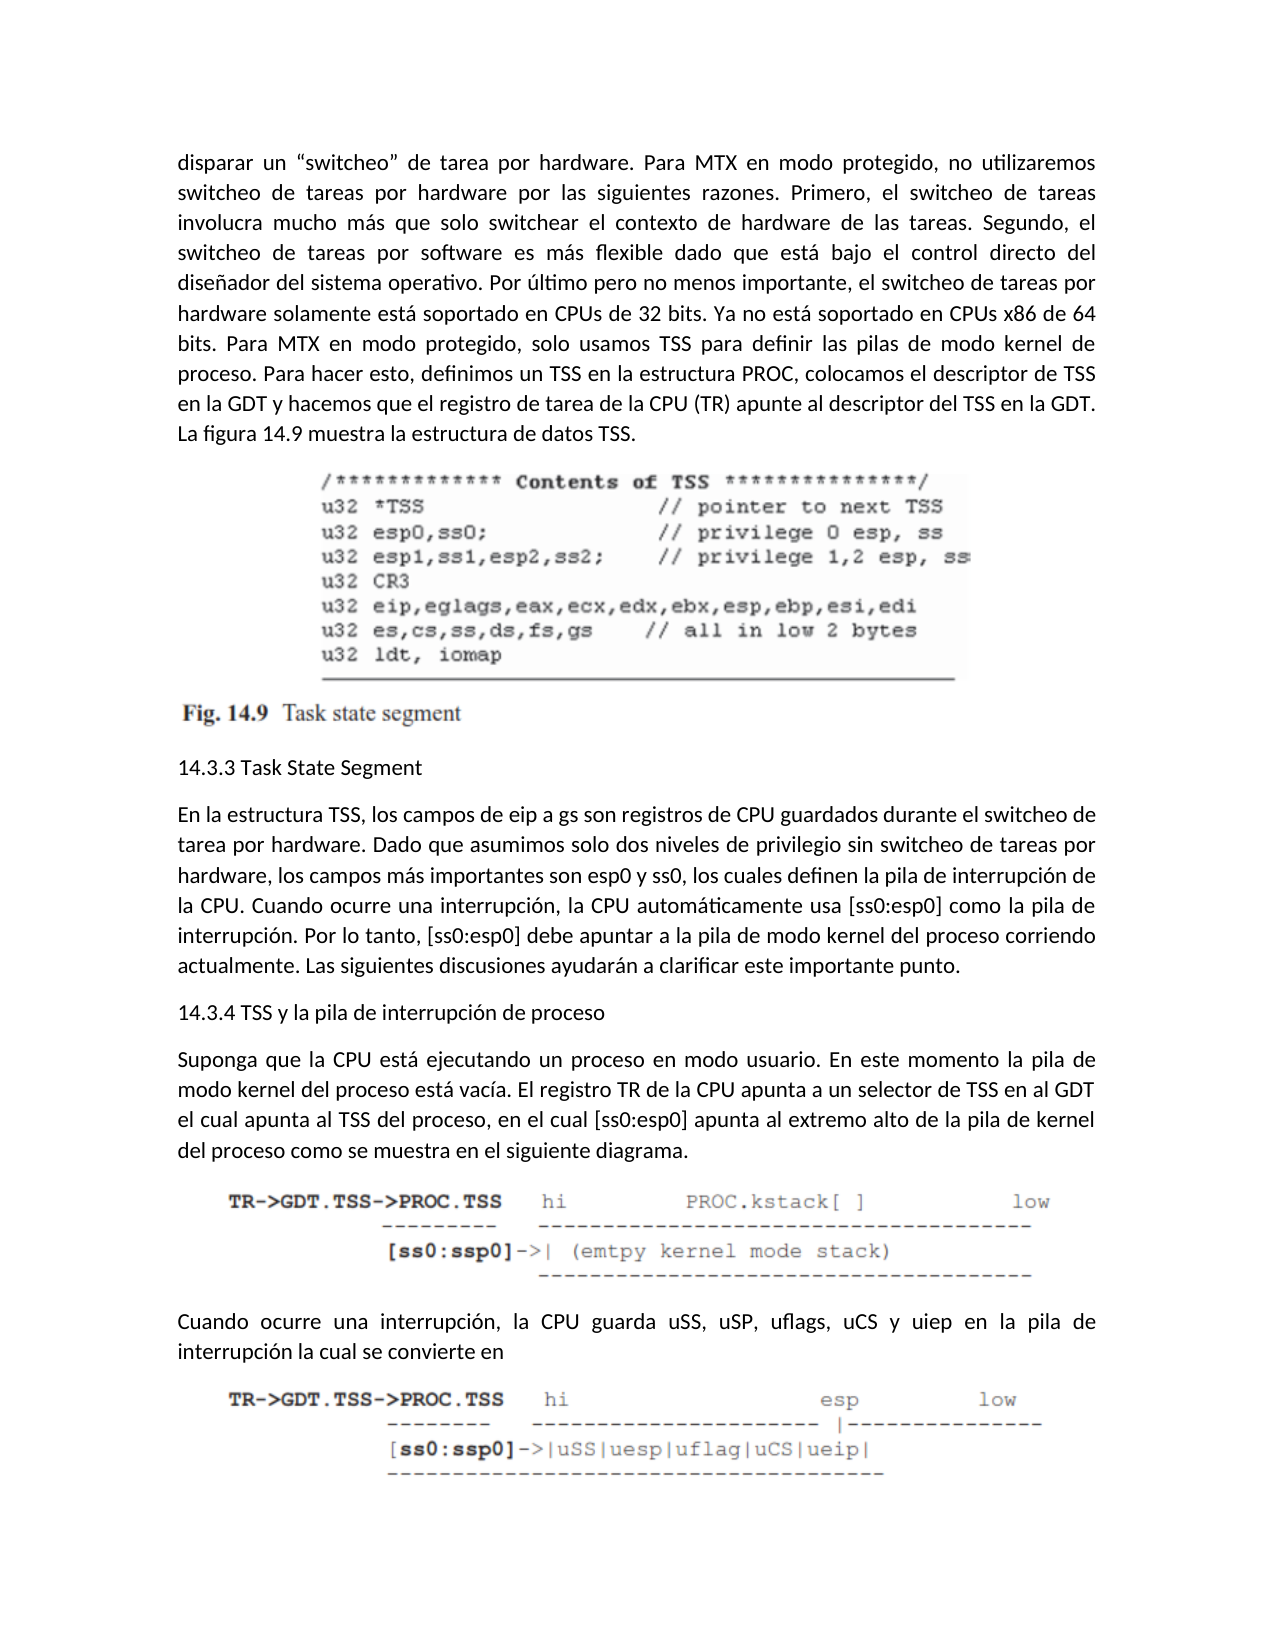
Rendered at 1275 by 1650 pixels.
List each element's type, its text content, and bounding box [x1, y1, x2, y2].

picture [177, 1384, 1098, 1490]
text Suponga que la CPU está ejecutando un proceso en modo usuario. En este momento la pila de modo kernel del proceso está vacía. El registro TR de la CPU apunta a un selector de TSS en al GDT el cual apunta al TSS del proceso, en el cual [ss0:esp0] apunta al extremo alto de la pila de kernel del proceso como se muestra en el siguiente diagrama. [177, 1045, 1098, 1164]
picture [177, 1182, 1098, 1289]
picture [177, 466, 1098, 735]
text 14.3.3 Task State Segment [177, 753, 1098, 781]
text Cuando ocurre una interrupción, la CPU guarda uSS, uSP, uflags, uCS y uiep en la pila de interrupción la cual se convierte en [177, 1307, 1098, 1365]
text En la estructura TSS, los campos de eip a gs son registros de CPU guardados durante el switcheo de tarea por hardware. Dado que asumimos solo dos niveles de privilegio sin switcheo de tareas por hardware, los campos más importantes son esp0 y ss0, los cuales definen la pila de interrupción de la CPU. Cuando ocurre una interrupción, la CPU automáticamente usa [ss0:esp0] como la pila de interrupción. Por lo tanto, [ss0:esp0] debe apuntar a la pila de modo kernel del proceso corriendo actualmente. Las siguientes discusiones ayudarán a clarificar este importante punto. [177, 800, 1098, 979]
text 14.3.4 TSS y la pila de interrupción de proceso [177, 998, 1098, 1026]
